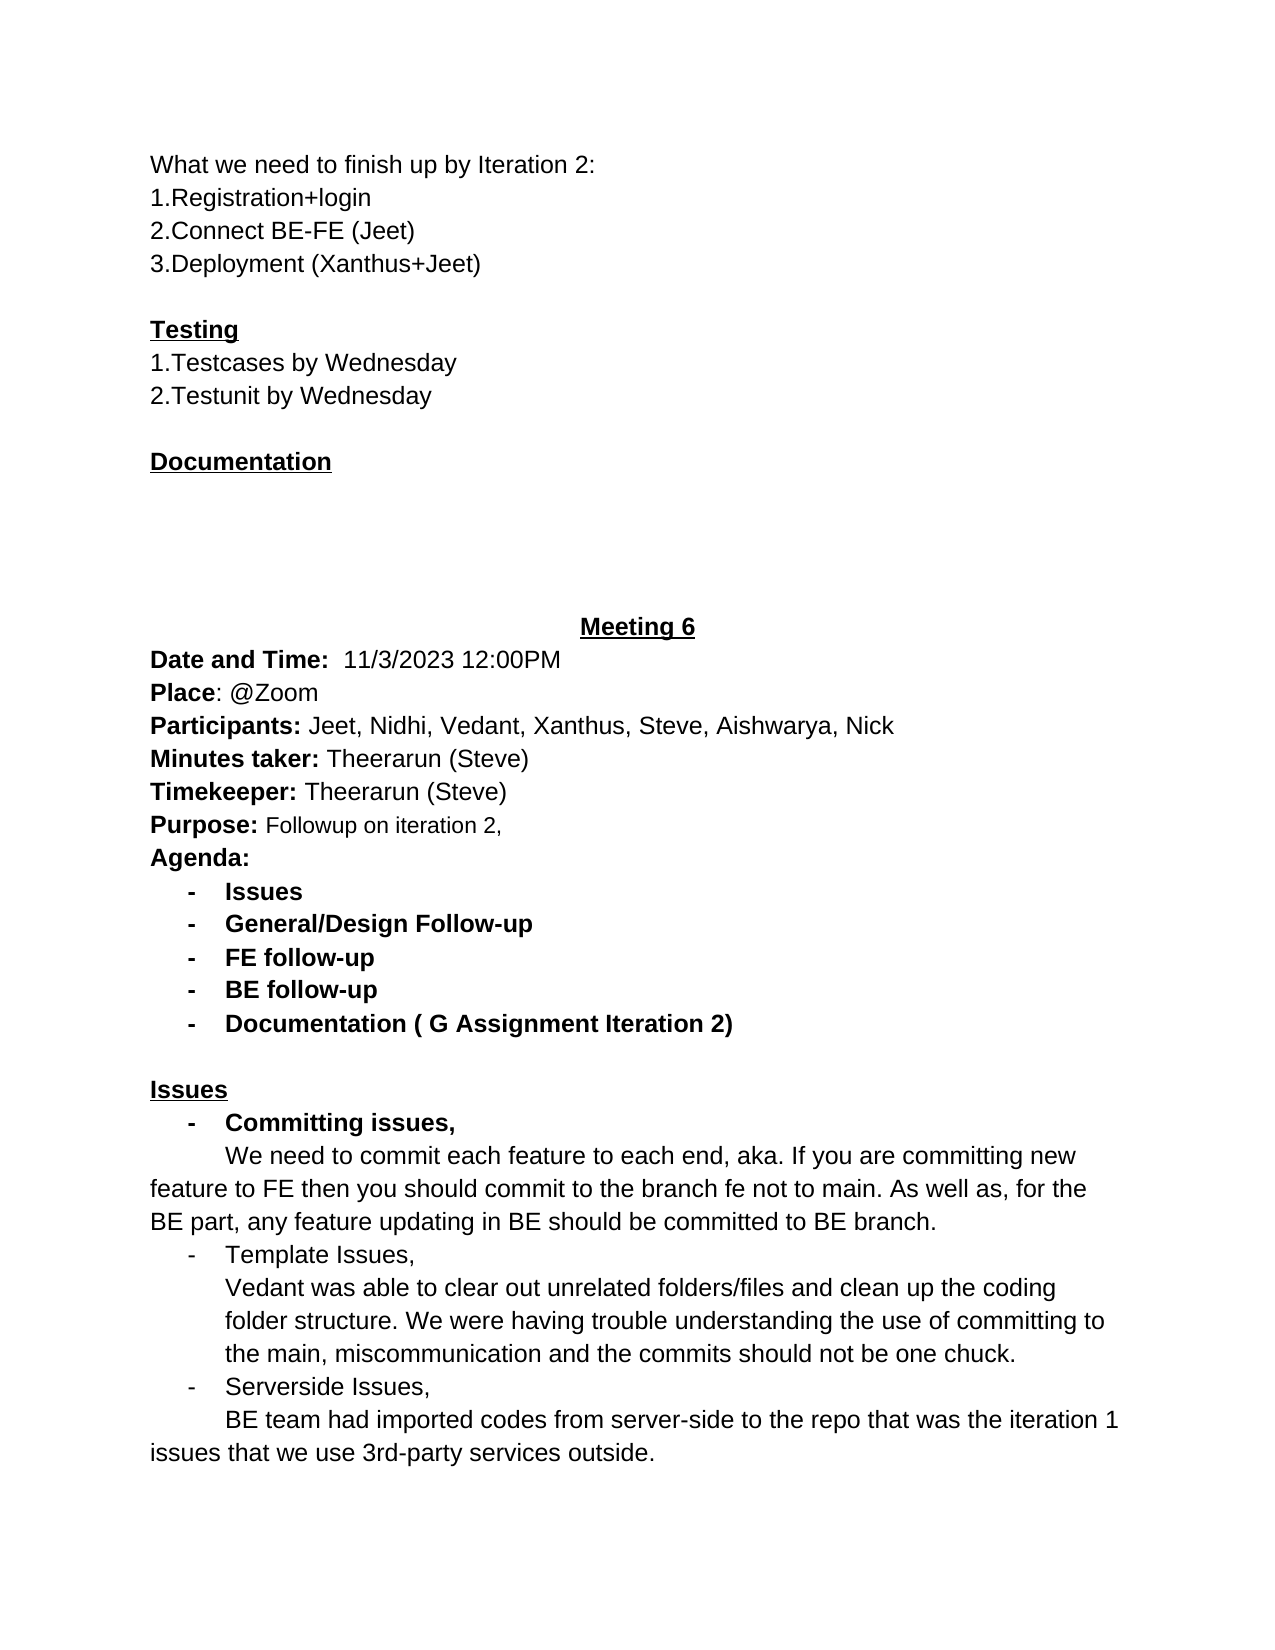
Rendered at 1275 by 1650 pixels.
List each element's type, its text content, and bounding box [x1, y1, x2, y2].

text Issues [150, 1074, 1125, 1103]
list Issues [187, 876, 1125, 905]
text Testing [150, 315, 1125, 344]
text Timekeeper: Theerarun (Steve) [150, 777, 1125, 806]
list Template Issues, [187, 1240, 1125, 1268]
text 2.Testunit by Wednesday [150, 381, 1125, 410]
text Vedant was able to clear out unrelated folders/files and clean up the coding folder structure. We were having trouble understanding the use of committing to the main, miscommunication and the commits should not be one chuck. [225, 1273, 1125, 1367]
text BE team had imported codes from server-side to the repo that was the iteration 1 issues that we use 3rd-party services outside. [150, 1405, 1125, 1467]
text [150, 150, 1125, 179]
list Committing issues, [187, 1108, 1125, 1136]
list BE follow-up [187, 976, 1125, 1004]
text Documentation [150, 447, 1125, 476]
text 1.Testcases by Wednesday [150, 348, 1125, 377]
text Meeting 6 [150, 612, 1125, 641]
text We need to commit each feature to each end, aka. If you are committing new feature to FE then you should commit to the branch fe not to main. As well as, for the BE part, any feature updating in BE should be committed to BE branch. [150, 1141, 1125, 1235]
text Date and Time: 11/3/2023 12:00PM [150, 645, 1125, 674]
list Serverside Issues, [187, 1372, 1125, 1401]
list FE follow-up [187, 942, 1125, 971]
list Documentation ( G Assignment Iteration 2) [187, 1008, 1125, 1037]
text Agenda: [150, 843, 1125, 872]
text 1.Registration+login [150, 183, 1125, 212]
text Place: @Zoom Participants: Jeet, Nidhi, Vedant, Xanthus, Steve, Aishwarya, Nick [150, 678, 1125, 740]
list General/Design Follow-up [187, 909, 1125, 938]
text Minutes taker: Theerarun (Steve) [150, 744, 1125, 773]
text 3.Deployment (Xanthus+Jeet) [150, 249, 1125, 278]
text 2.Connect BE-FE (Jeet) [150, 216, 1125, 245]
text Purpose: Followup on iteration 2, [150, 810, 1125, 839]
